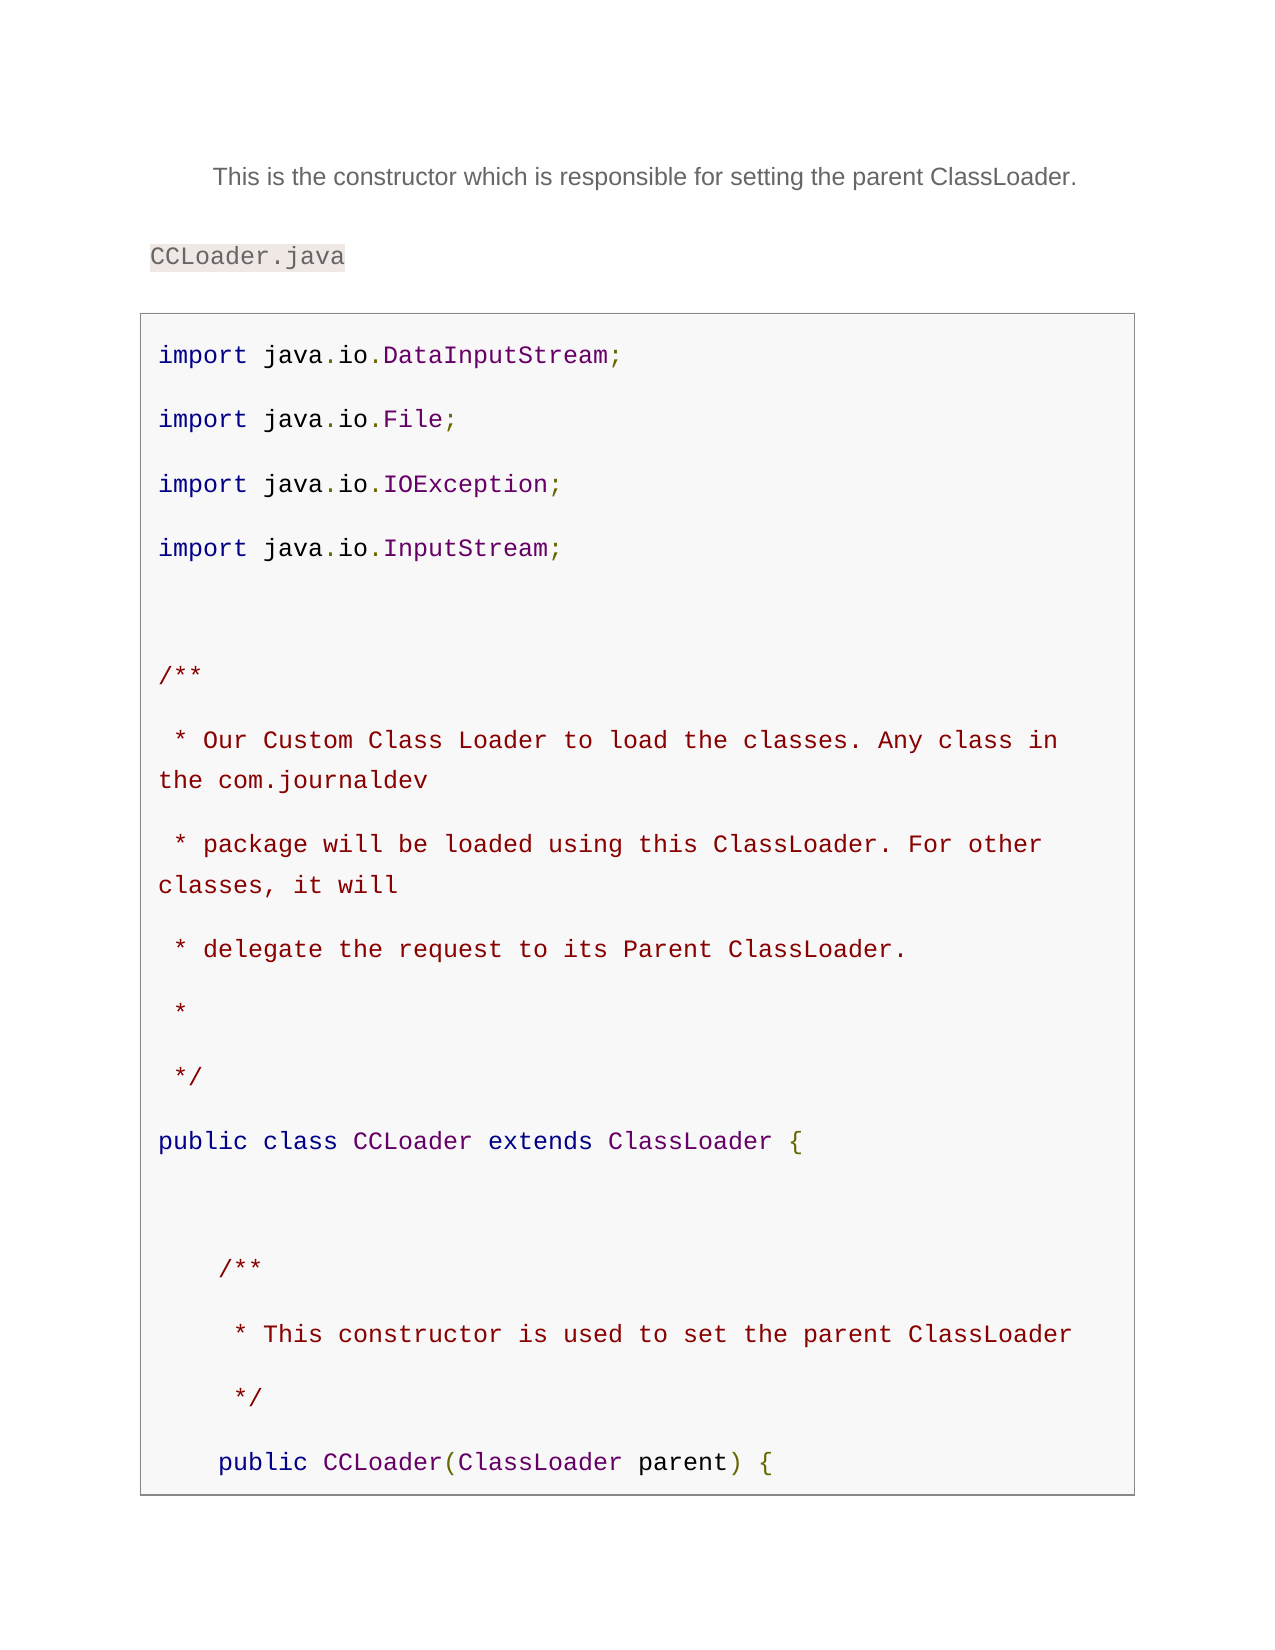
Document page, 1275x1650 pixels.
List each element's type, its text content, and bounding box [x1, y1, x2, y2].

text * This constructor is used to set the parent ClassLoader [141, 1291, 1134, 1349]
text /** [141, 1227, 1134, 1285]
text import java.io.IOException; [141, 441, 1134, 499]
text /** [141, 633, 1134, 692]
text * [141, 970, 1134, 1029]
text * Our Custom Class Loader to load the classes. Any class in the com.journaldev [141, 697, 1134, 796]
text * package will be loaded using this ClassLoader. For other classes, it will [141, 802, 1134, 901]
text import java.io.File; [141, 377, 1134, 435]
text */ [141, 1034, 1134, 1093]
text public CCLoader(ClassLoader parent) { [141, 1419, 1134, 1494]
text This is the constructor which is responsible for setting the parent ClassLoader. [212, 150, 1125, 191]
text * delegate the request to its Parent ClassLoader. [141, 906, 1134, 965]
text public class CCLoader extends ClassLoader { [141, 1098, 1134, 1157]
text import java.io.InputStream; [141, 505, 1134, 563]
text CCLoader.java [150, 231, 1125, 272]
text import java.io.DataInputStream; [141, 314, 1134, 371]
text */ [141, 1355, 1134, 1413]
